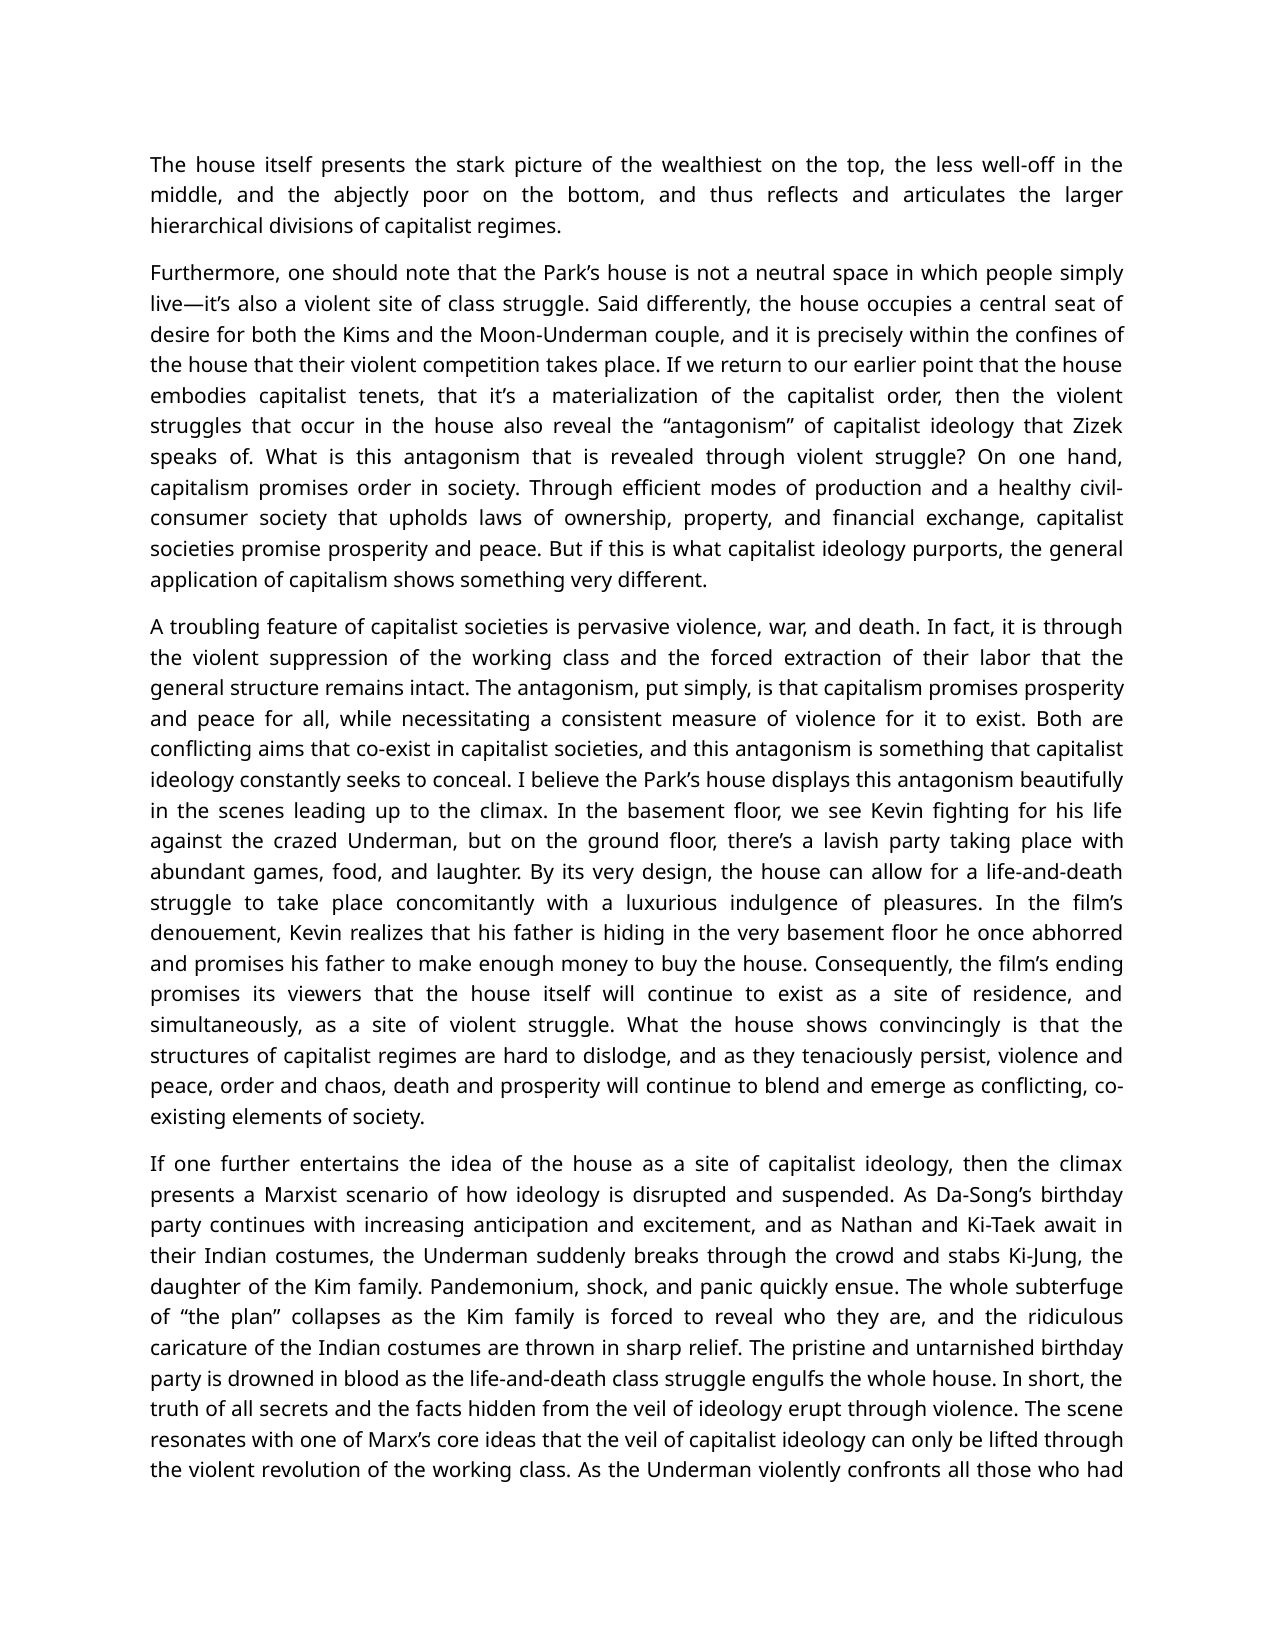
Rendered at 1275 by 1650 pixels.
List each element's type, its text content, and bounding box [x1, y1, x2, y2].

text The house itself presents the stark picture of the wealthiest on the top, the less well-off in the middle, and the abjectly poor on the bottom, and thus reflects and articulates the larger hierarchical divisions of capitalist regimes. [150, 150, 1125, 240]
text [150, 1149, 1125, 1484]
text Furthermore, one should note that the Park’s house is not a neutral space in which people simply live—it’s also a violent site of class struggle. Said differently, the house occupies a central seat of desire for both the Kims and the Moon-Underman couple, and it is precisely within the confines of the house that their violent competition takes place. If we return to our earlier point that the house embodies capitalist tenets, that it’s a materialization of the capitalist order, then the violent struggles that occur in the house also reveal the “antagonism” of capitalist ideology that Zizek speaks of. What is this antagonism that is revealed through violent struggle? On one hand, capitalism promises order in society. Through efficient modes of production and a healthy civil-consumer society that upholds laws of ownership, property, and financial exchange, capitalist societies promise prosperity and peace. But if this is what capitalist ideology purports, the general application of capitalism shows something very different. [150, 258, 1125, 593]
text A troubling feature of capitalist societies is pervasive violence, war, and death. In fact, it is through the violent suppression of the working class and the forced extraction of their labor that the general structure remains intact. The antagonism, put simply, is that capitalism promises prosperity and peace for all, while necessitating a consistent measure of violence for it to exist. Both are conflicting aims that co-exist in capitalist societies, and this antagonism is something that capitalist ideology constantly seeks to conceal. I believe the Park’s house displays this antagonism beautifully in the scenes leading up to the climax. In the basement floor, we see Kevin fighting for his life against the crazed Underman, but on the ground floor, there’s a lavish party taking place with abundant games, food, and laughter. By its very design, the house can allow for a life-and-death struggle to take place concomitantly with a luxurious indulgence of pleasures. In the film’s denouement, Kevin realizes that his father is hiding in the very basement floor he once abhorred and promises his father to make enough money to buy the house. Consequently, the film’s ending promises its viewers that the house itself will continue to exist as a site of residence, and simultaneously, as a site of violent struggle. What the house shows convincingly is that the structures of capitalist regimes are hard to dislodge, and as they tenaciously persist, violence and peace, order and chaos, death and prosperity will continue to blend and emerge as conflicting, co-existing elements of society. [150, 612, 1125, 1131]
